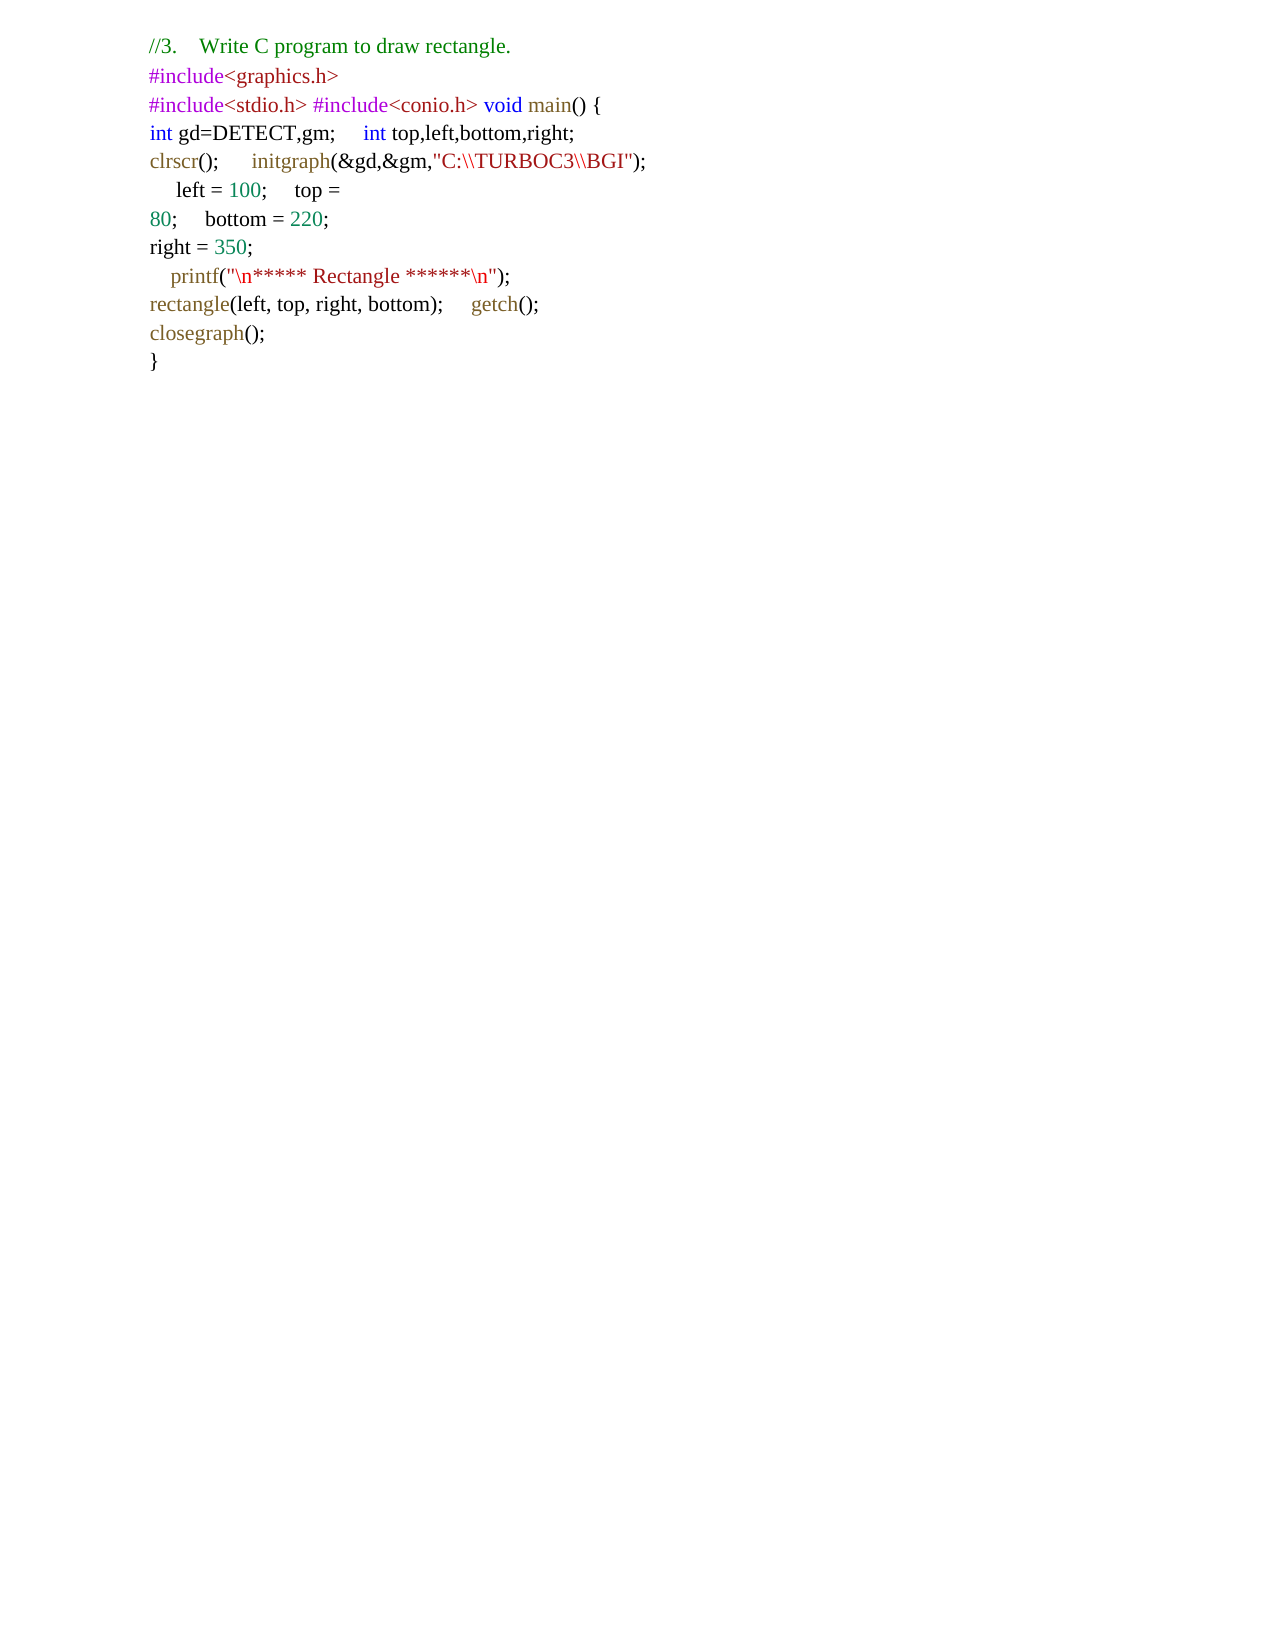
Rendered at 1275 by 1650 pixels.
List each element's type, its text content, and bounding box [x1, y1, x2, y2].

text printf("\n***** Rectangle ******\n"); rectangle(left, top, right, bottom); getch(); closegraph(); [148, 263, 643, 345]
text //3. Write C program to draw rectangle. [148, 33, 1124, 58]
text } [148, 348, 764, 374]
text left = 100; top = 80; bottom = 220; right = 350; [148, 177, 354, 259]
text #include<graphics.h> [148, 63, 751, 88]
text #include<stdio.h> #include<conio.h> void main() { int gd=DETECT,gm; int top,left,bottom,right; clrscr(); initgraph(&gd,&gm,"C:\\TURBOC3\\BGI"); [148, 92, 655, 174]
